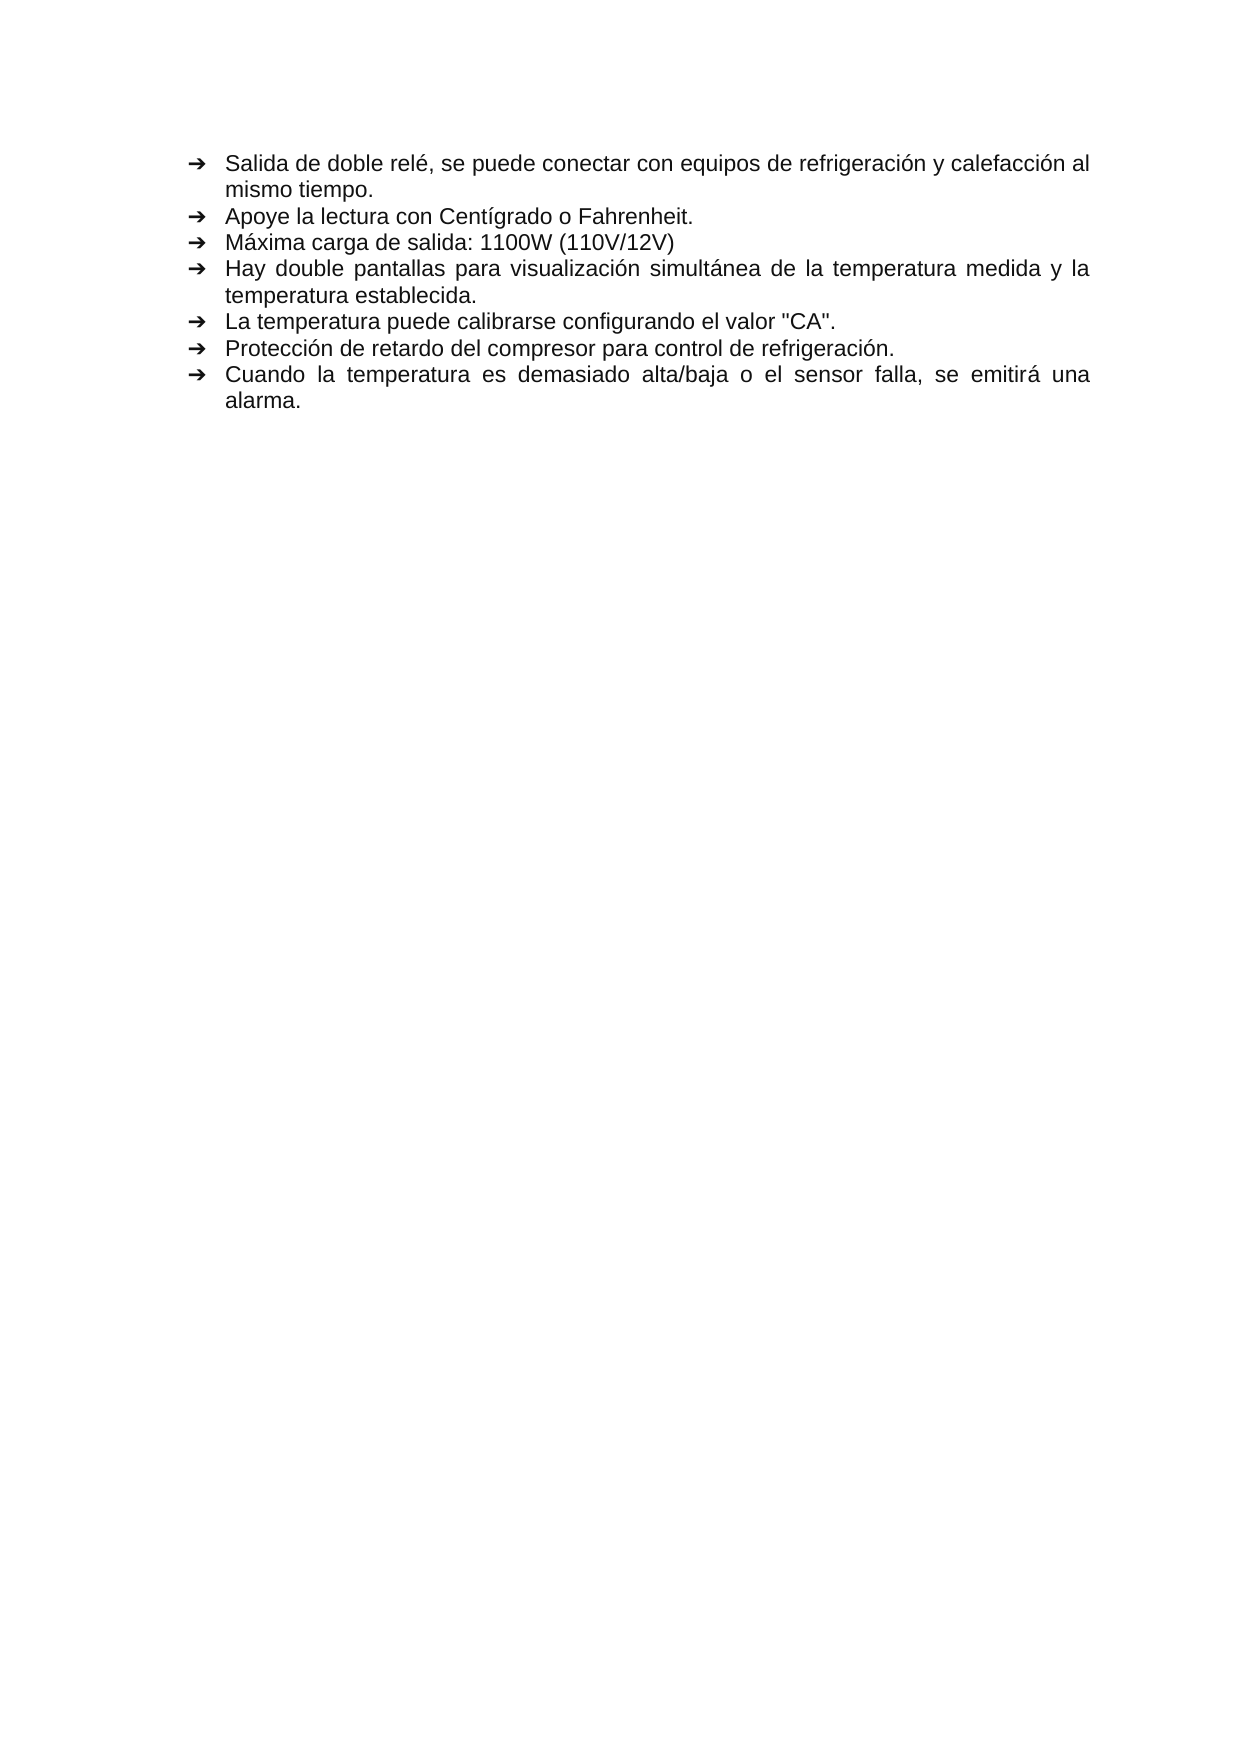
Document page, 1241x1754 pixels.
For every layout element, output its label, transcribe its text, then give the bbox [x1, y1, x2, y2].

list Cuando la temperatura es demasiado alta/baja o el sensor falla, se emitirá una alarma. [187, 361, 1090, 413]
list Salida de doble relé, se puede conectar con equipos de refrigeración y calefacción al mismo tiempo. [187, 150, 1090, 203]
list Máxima carga de salida: 1100W (110V/12V) [187, 229, 1090, 255]
list Protección de retardo del compresor para control de refrigeración. [187, 334, 1090, 361]
list Apoye la lectura con Centígrado o Fahrenheit. [187, 203, 1090, 229]
list La temperatura puede calibrarse configurando el valor "CA". [187, 308, 1090, 334]
list Hay double pantallas para visualización simultánea de la temperatura medida y la temperatura establecida. [187, 255, 1090, 308]
